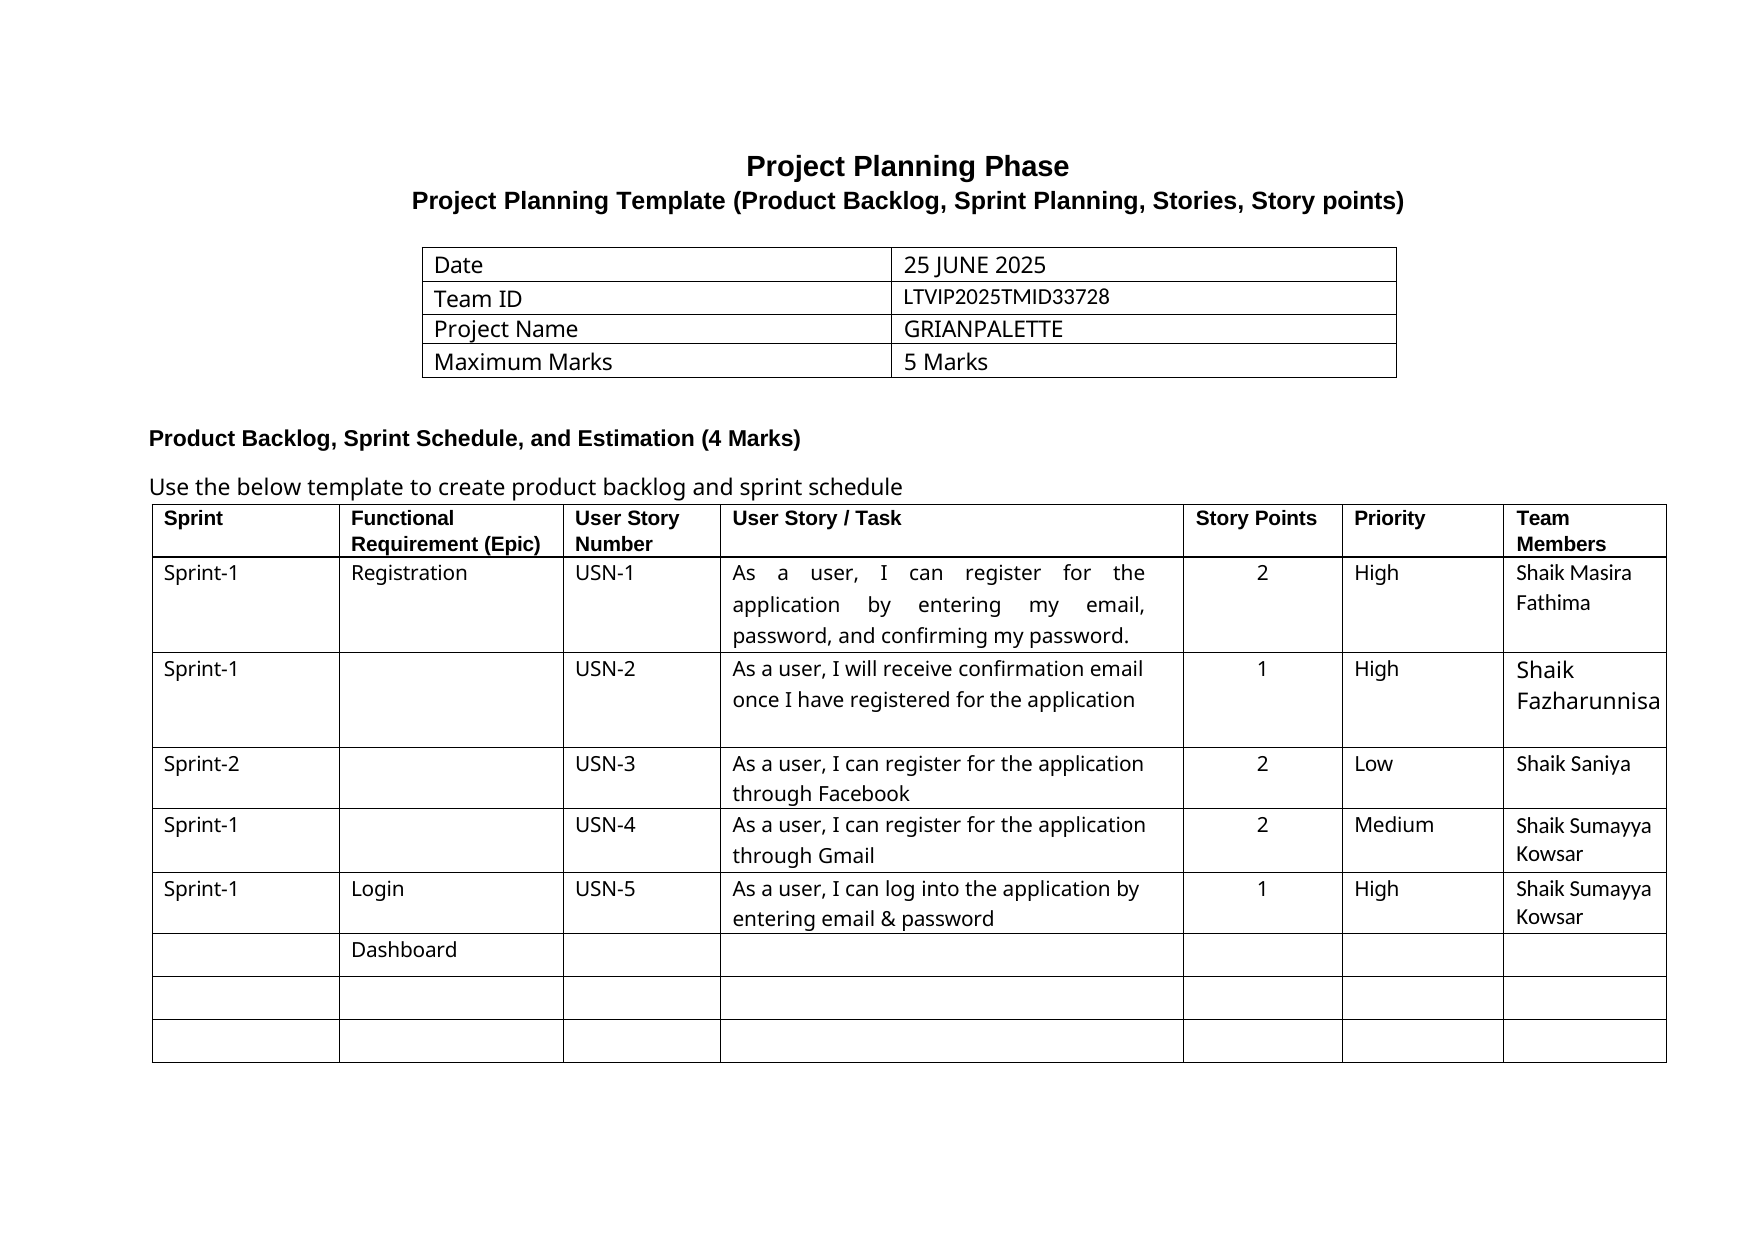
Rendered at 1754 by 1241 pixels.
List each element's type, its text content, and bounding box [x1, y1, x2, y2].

table_cell Shaik Sumayya Kowsar [1504, 809, 1666, 872]
table_cell Team ID [423, 282, 891, 314]
table_cell Maximum Marks [423, 344, 891, 377]
table_header Story Points [1184, 505, 1342, 556]
table_cell [564, 977, 720, 1019]
table_cell 1 [1184, 873, 1342, 933]
table_cell [340, 977, 563, 1019]
table_cell As a user, I can register for the application by entering my email, password, and confirming my password. [721, 558, 1183, 652]
table_cell Dashboard [340, 934, 563, 976]
table_cell [1504, 977, 1666, 1019]
table_header Sprint [153, 505, 339, 556]
table_cell Shaik Sumayya Kowsar [1504, 873, 1666, 933]
table_header Priority [1343, 505, 1503, 556]
table_cell [721, 977, 1183, 1019]
table_cell High [1343, 873, 1503, 933]
table_cell Login [340, 873, 563, 933]
table_header 25 JUNE 2025 [892, 248, 1396, 281]
table_cell [721, 934, 1183, 976]
table_cell Sprint-2 [153, 748, 339, 808]
table_cell 5 Marks [892, 344, 1396, 377]
table_cell [153, 977, 339, 1019]
table_cell As a user, I can register for the application through Gmail [721, 809, 1183, 872]
table_cell As a user, I can log into the application by entering email & password [721, 873, 1183, 933]
table_cell Registration [340, 558, 563, 652]
table_cell Sprint-1 [153, 873, 339, 933]
table_cell [340, 809, 563, 872]
table_cell USN-1 [564, 558, 720, 652]
table_cell [1343, 1020, 1503, 1062]
table_cell [1504, 1020, 1666, 1062]
table_header Date [423, 248, 891, 281]
table_cell Sprint-1 [153, 809, 339, 872]
table_header Functional Requirement (Epic) [340, 505, 563, 556]
table_cell [340, 748, 563, 808]
table_cell [1184, 977, 1342, 1019]
table_cell 2 [1184, 809, 1342, 872]
table_cell Shaik Masira Fathima [1504, 558, 1666, 652]
table_cell GRIANPALETTE [892, 315, 1396, 343]
table_cell [340, 653, 563, 747]
table_cell Sprint-1 [153, 653, 339, 747]
table_cell [1184, 1020, 1342, 1062]
table_cell 2 [1184, 558, 1342, 652]
table_cell USN-4 [564, 809, 720, 872]
table_cell USN-3 [564, 748, 720, 808]
table_header Team Members [1504, 505, 1666, 556]
table_cell [564, 1020, 720, 1062]
table_cell [1184, 934, 1342, 976]
table_cell 1 [1184, 653, 1342, 747]
subtitle Project Planning Template (Product Backlog, Sprint Planning, Stories, Story points) [148, 186, 1668, 214]
text Product Backlog, Sprint Schedule, and Estimation (4 Marks) [148, 425, 1680, 451]
table_cell As a user, I will receive confirmation email once I have registered for the application [721, 653, 1183, 747]
table_cell USN-2 [564, 653, 720, 747]
table_cell [340, 1020, 563, 1062]
table_cell [564, 934, 720, 976]
subtitle Project Planning Phase [148, 149, 1668, 183]
table_cell [153, 1020, 339, 1062]
table_cell Sprint-1 [153, 558, 339, 652]
table_cell High [1343, 653, 1503, 747]
table_cell High [1343, 558, 1503, 652]
table_cell Low [1343, 748, 1503, 808]
table_cell USN-5 [564, 873, 720, 933]
table_header User Story / Task [721, 505, 1183, 556]
table_cell [1343, 934, 1503, 976]
table_cell [721, 1020, 1183, 1062]
table_cell Project Name [423, 315, 891, 343]
table_cell Medium [1343, 809, 1503, 872]
table_cell As a user, I can register for the application through Facebook [721, 748, 1183, 808]
table_cell [1504, 934, 1666, 976]
table_cell 2 [1184, 748, 1342, 808]
table_cell [1343, 977, 1503, 1019]
table_cell Shaik Saniya [1504, 748, 1666, 808]
table_cell Shaik Fazharunnisa [1504, 653, 1666, 747]
table_cell LTVIP2025TMID33728 [892, 282, 1396, 314]
text Use the below template to create product backlog and sprint schedule [148, 471, 1680, 502]
table_cell [153, 934, 339, 976]
table_header User Story Number [564, 505, 720, 556]
